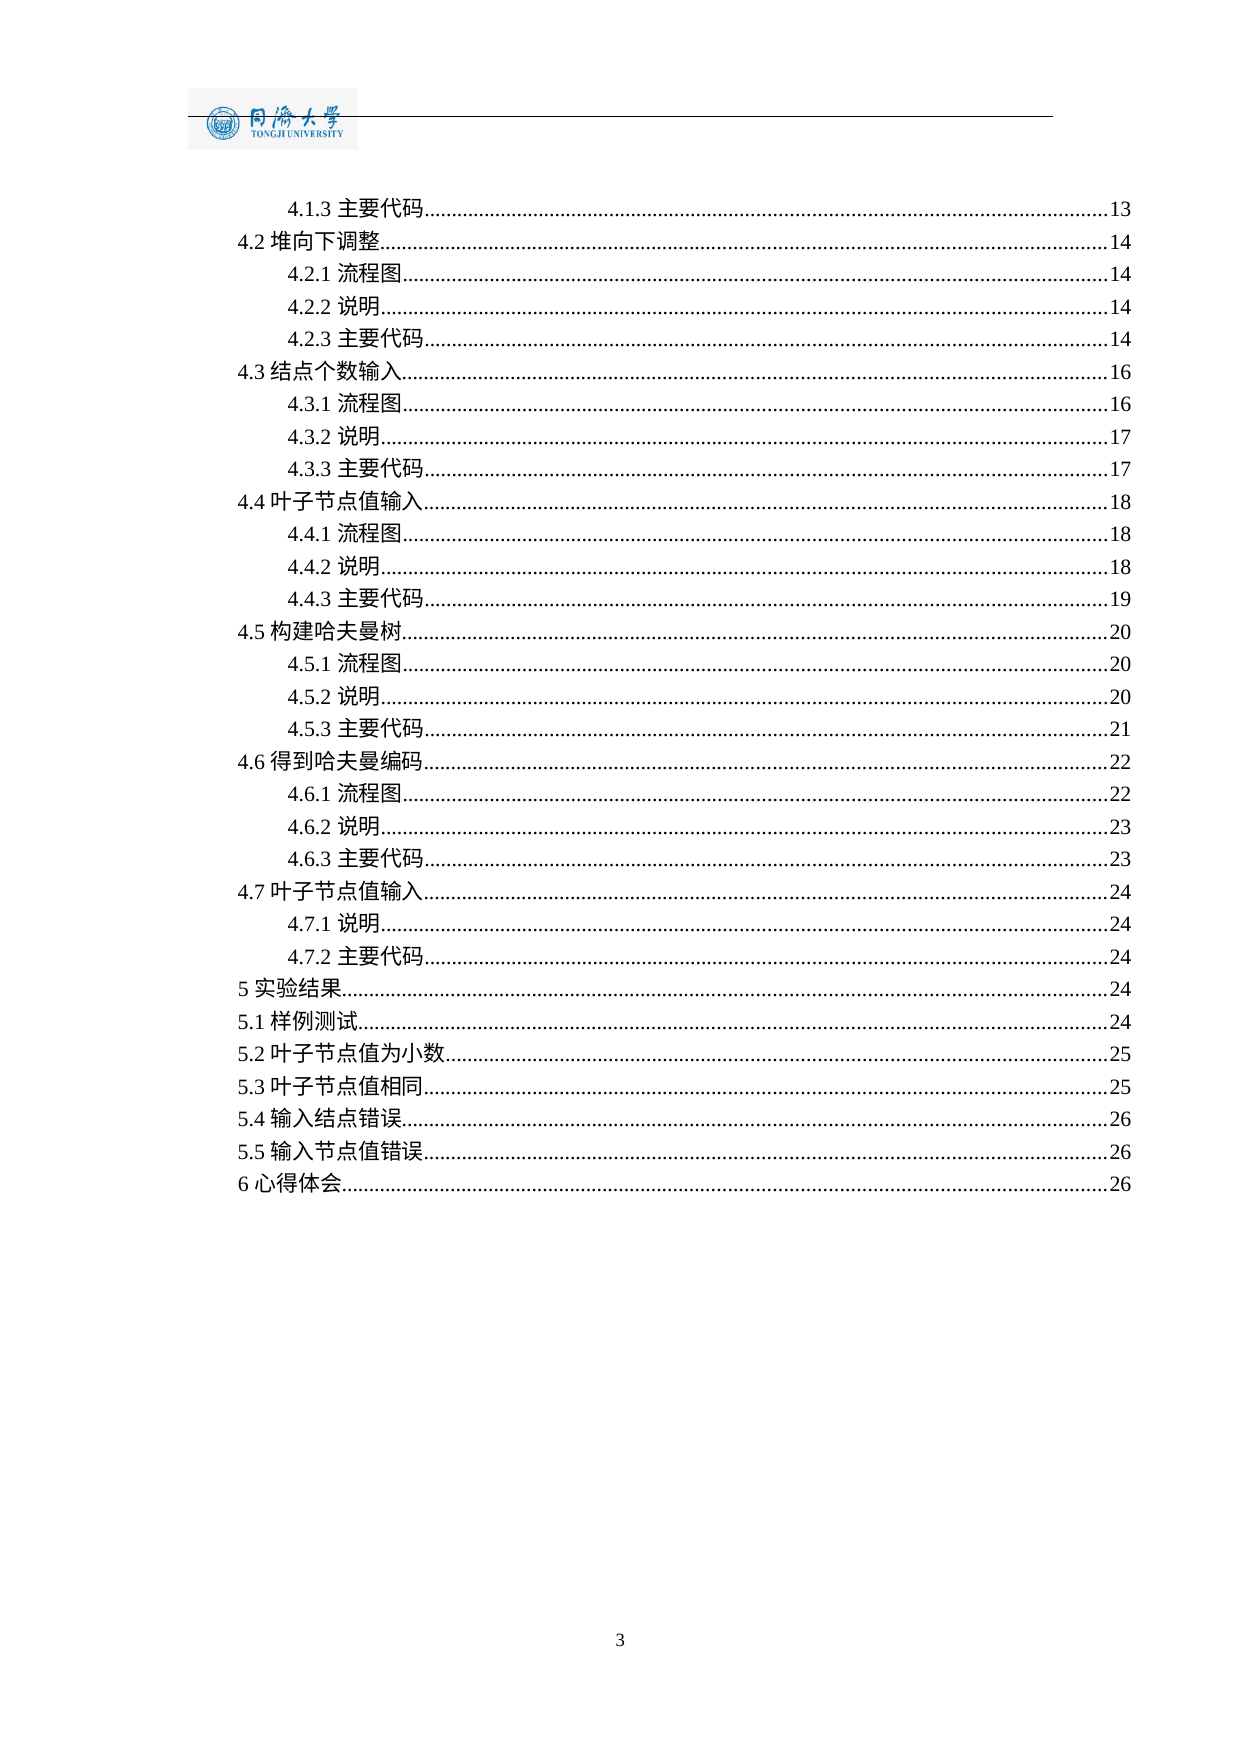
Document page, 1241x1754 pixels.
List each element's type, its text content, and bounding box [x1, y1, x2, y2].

text 4.5.3 主要代码 21 [287, 711, 1053, 743]
text 4.7 叶子节点值输入 24 [237, 873, 1053, 906]
text 5.3 叶子节点值相同 25 [237, 1068, 1053, 1101]
text 4.6.1 流程图 22 [287, 776, 1053, 808]
text 5.5 输入节点值错误 26 [237, 1133, 1053, 1166]
text 4.3.2 说明 17 [287, 418, 1053, 451]
text 6 心得体会 26 [238, 1166, 1053, 1198]
text 4.2.1 流程图 14 [287, 256, 1053, 288]
text 4.4.2 说明 18 [287, 548, 1053, 581]
text 4.7.1 说明 24 [287, 906, 1053, 938]
text 4.2.3 主要代码 14 [287, 321, 1053, 353]
text 4.1.3 主要代码 13 [287, 191, 1053, 223]
picture [187, 88, 359, 150]
text 4.5.1 流程图 20 [287, 646, 1053, 678]
text 4.5 构建哈夫曼树 20 [237, 613, 1053, 646]
text 4.4.3 主要代码 19 [287, 581, 1053, 613]
text 5.2 叶子节点值为小数 25 [237, 1036, 1053, 1068]
text 4.6.2 说明 23 [287, 808, 1053, 841]
text 4.3.1 流程图 16 [287, 386, 1053, 418]
text 4.4.1 流程图 18 [287, 516, 1053, 548]
text 5.4 输入结点错误 26 [237, 1101, 1053, 1133]
text 4.5.2 说明 20 [287, 678, 1053, 711]
text 4.7.2 主要代码 24 [287, 938, 1053, 971]
text 4.2.2 说明 14 [287, 288, 1053, 321]
text 4.3 结点个数输入 16 [237, 353, 1053, 386]
text 4.4 叶子节点值输入 18 [237, 483, 1053, 516]
text 4.6.3 主要代码 23 [287, 841, 1053, 873]
text 4.2 堆向下调整 14 [237, 223, 1053, 256]
text 4.6 得到哈夫曼编码 22 [237, 743, 1053, 776]
text 5.1 样例测试 24 [237, 1003, 1053, 1036]
text 5 实验结果 24 [238, 971, 1053, 1003]
text 4.3.3 主要代码 17 [287, 451, 1053, 483]
